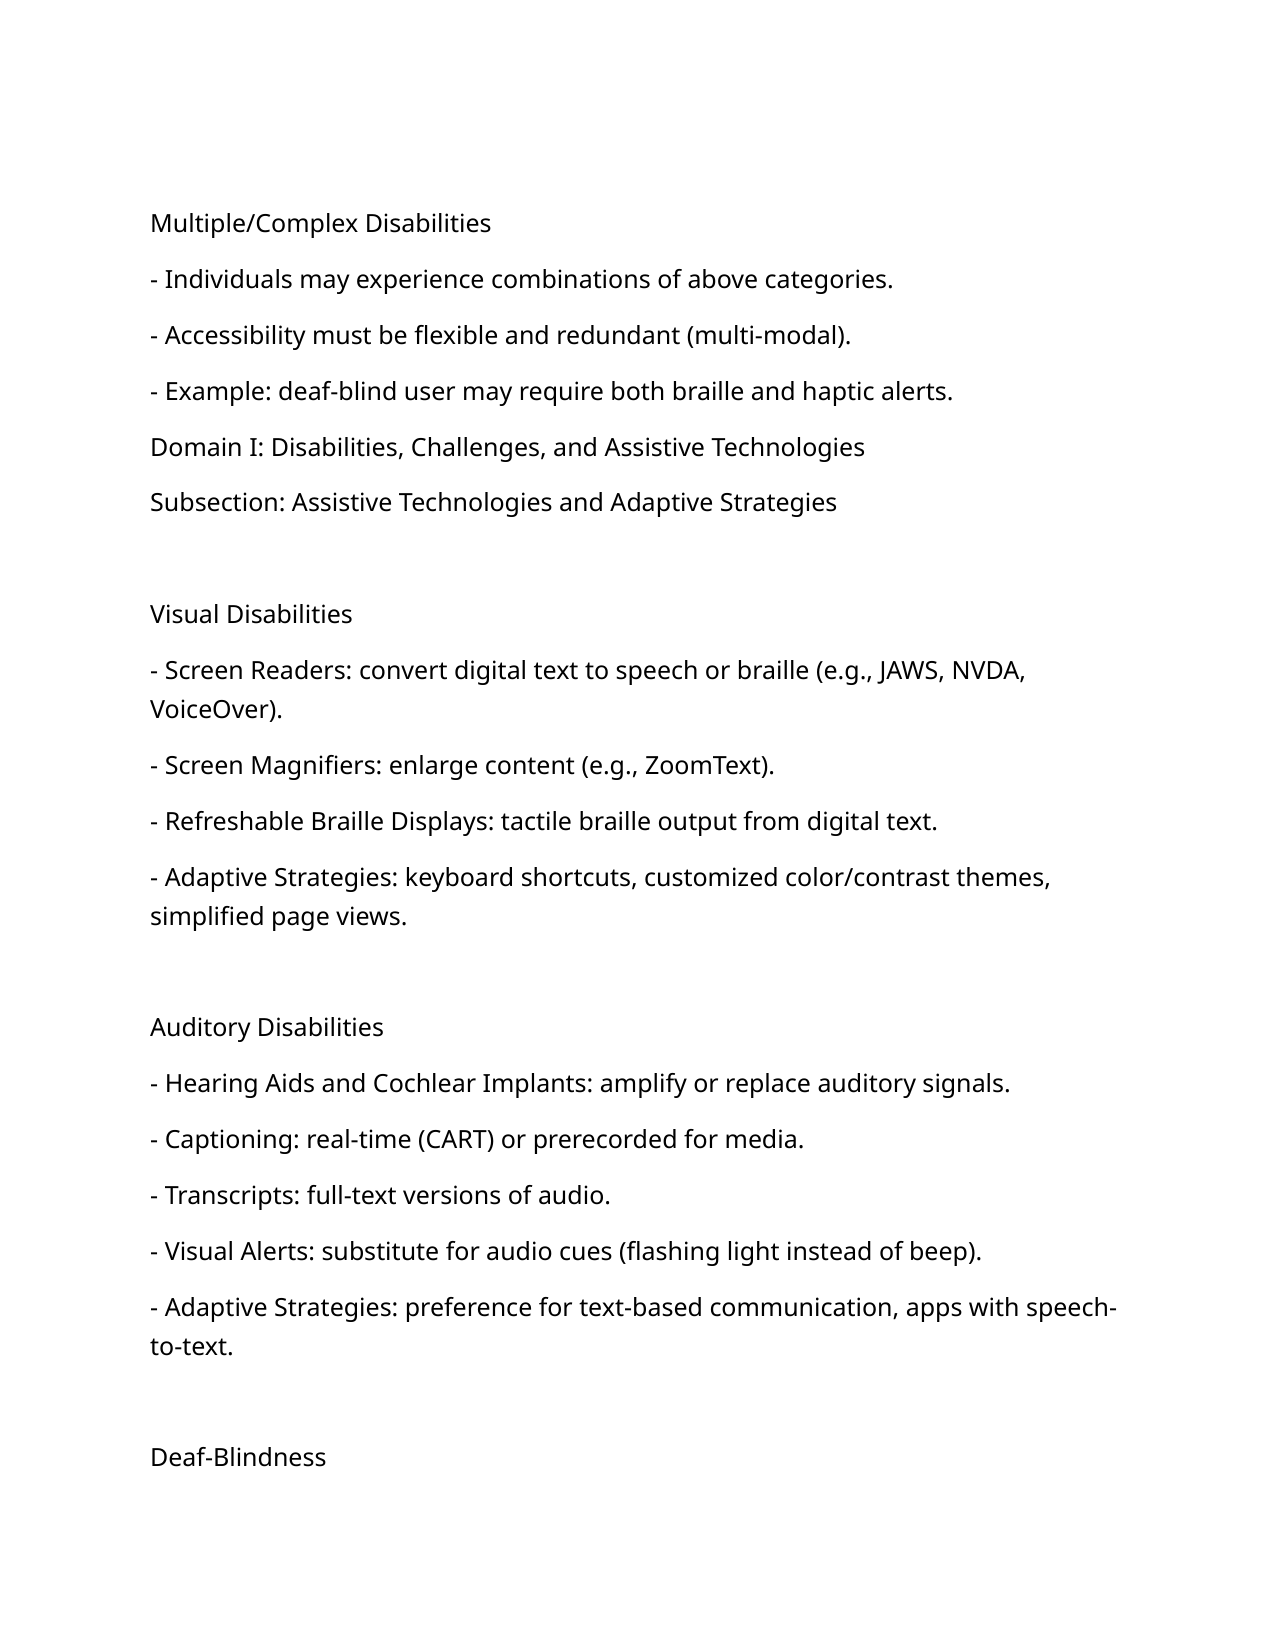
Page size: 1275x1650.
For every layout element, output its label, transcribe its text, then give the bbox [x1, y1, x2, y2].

text Deaf-Blindness [150, 1440, 1125, 1474]
text Domain I: Disabilities, Challenges, and Assistive Technologies [150, 429, 1125, 463]
text - Adaptive Strategies: keyboard shortcuts, customized color/contrast themes, simplified page views. [150, 859, 1125, 932]
text - Hearing Aids and Cochlear Implants: amplify or replace auditory signals. [150, 1066, 1125, 1100]
text - Accessibility must be flexible and redundant (multi-modal). [150, 317, 1125, 352]
text Subsection: Assistive Technologies and Adaptive Strategies [150, 485, 1125, 519]
text Auditory Disabilities [150, 1010, 1125, 1044]
text - Captioning: real-time (CART) or prerecorded for media. [150, 1122, 1125, 1156]
text - Adaptive Strategies: preference for text-based communication, apps with speech-to-text. [150, 1289, 1125, 1362]
text Visual Disabilities [150, 597, 1125, 631]
text - Screen Magnifiers: enlarge content (e.g., ZoomText). [150, 747, 1125, 782]
text Multiple/Complex Disabilities [150, 206, 1125, 240]
text - Transcripts: full-text versions of audio. [150, 1177, 1125, 1212]
text - Refreshable Braille Displays: tactile braille output from digital text. [150, 803, 1125, 837]
text - Visual Alerts: substitute for audio cues (flashing light instead of beep). [150, 1233, 1125, 1267]
text - Screen Readers: convert digital text to speech or braille (e.g., JAWS, NVDA, VoiceOver). [150, 652, 1125, 726]
text - Example: deaf-blind user may require both braille and haptic alerts. [150, 373, 1125, 407]
text - Individuals may experience combinations of above categories. [150, 262, 1125, 296]
